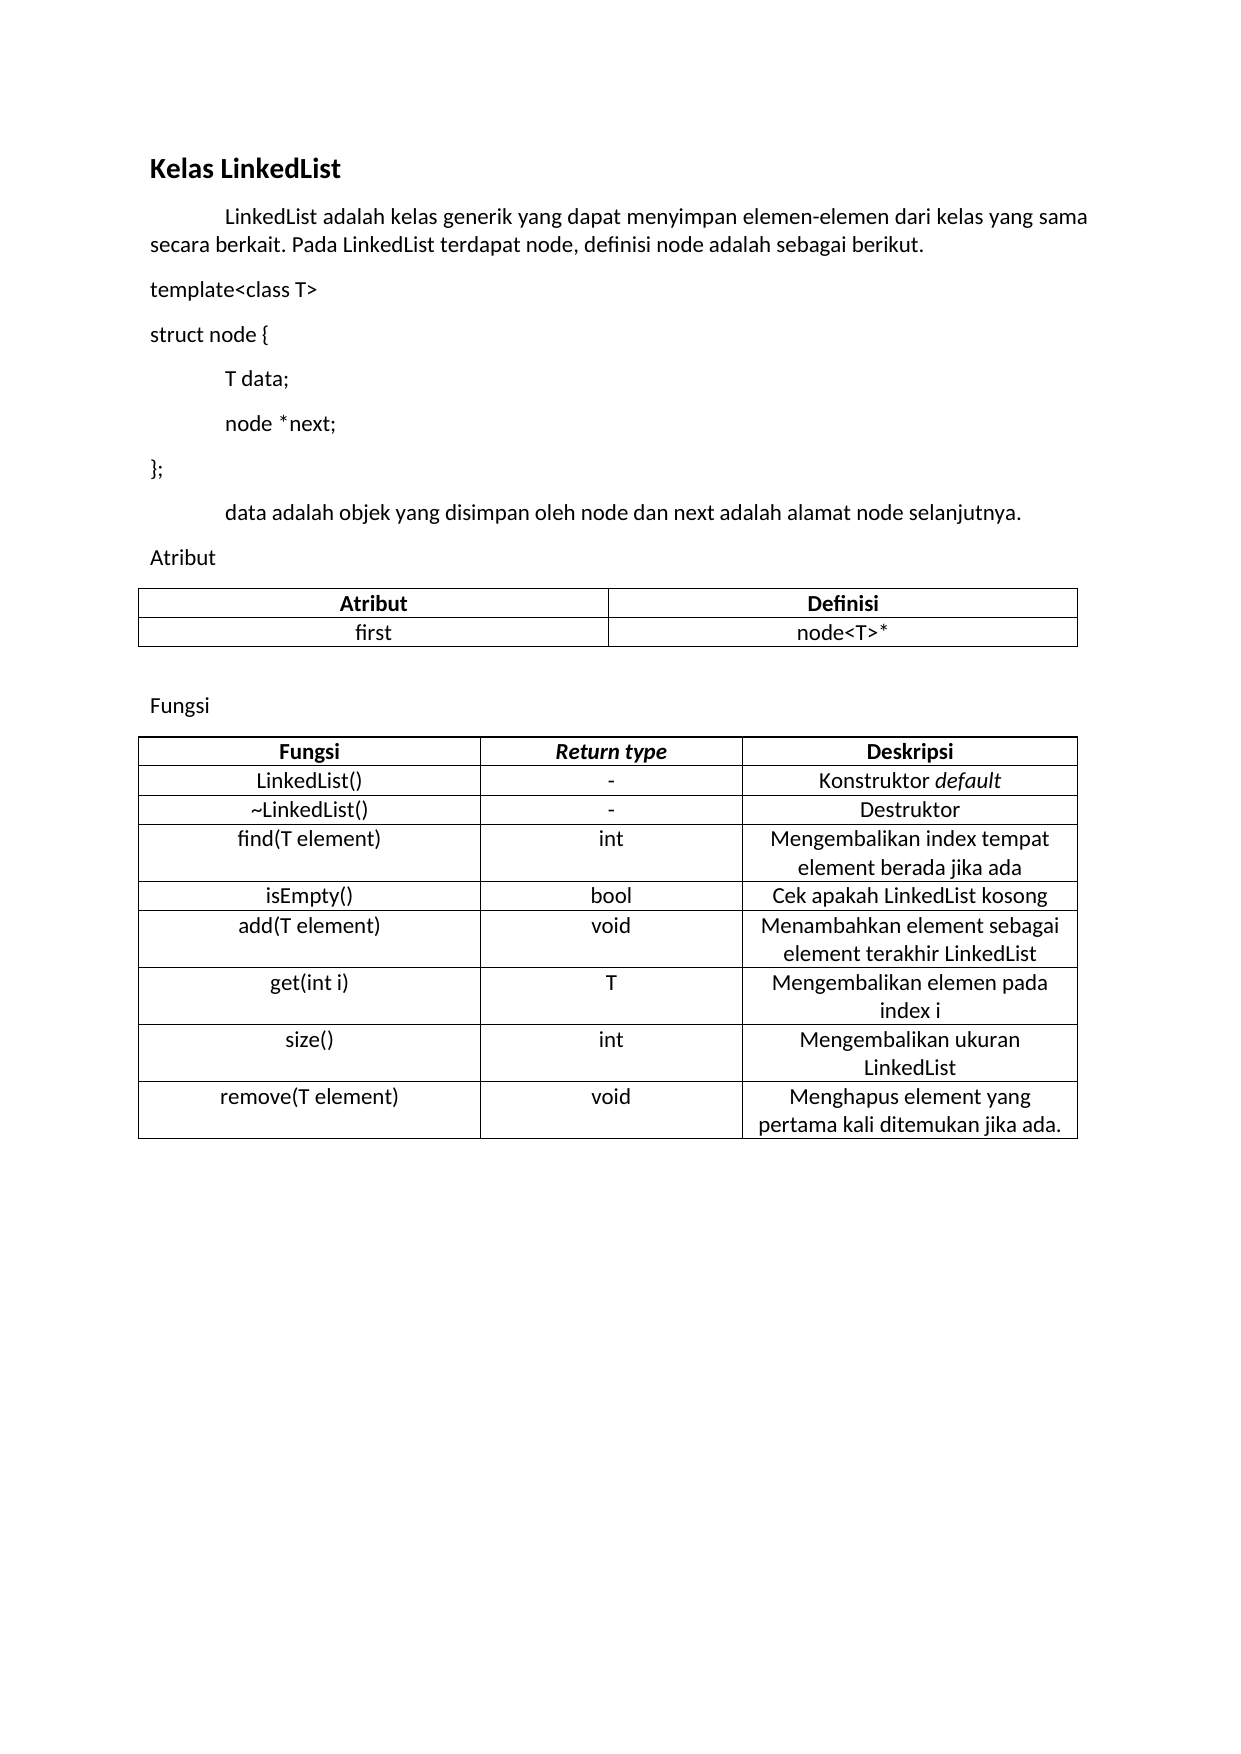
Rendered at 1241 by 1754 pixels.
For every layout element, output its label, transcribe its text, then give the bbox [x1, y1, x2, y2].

table_cell isEmpty() [139, 882, 480, 910]
text LinkedList adalah kelas generik yang dapat menyimpan elemen-elemen dari kelas yang sama secara berkait. Pada LinkedList terdapat node, definisi node adalah sebagai berikut. [150, 202, 1090, 258]
text Kelas LinkedList [150, 150, 1090, 186]
table_cell Mengembalikan elemen pada index i [743, 968, 1077, 1024]
text template<class T> [150, 275, 1090, 303]
table_header Deskripsi [743, 738, 1077, 765]
table_cell add(T element) [139, 911, 480, 967]
table_cell int [481, 1025, 742, 1081]
text data adalah objek yang disimpan oleh node dan next adalah alamat node selanjutnya. [150, 498, 1090, 526]
table_cell T [481, 968, 742, 1024]
table_cell Destruktor [743, 796, 1077, 823]
text Fungsi [150, 692, 1090, 720]
table_header Atribut [139, 589, 608, 617]
table_cell get(int i) [139, 968, 480, 1024]
text node *next; [150, 409, 1090, 437]
table_cell void [481, 1082, 742, 1138]
table_header Definisi [609, 589, 1077, 617]
table_cell Menambahkan element sebagai element terakhir LinkedList [743, 911, 1077, 967]
table_cell bool [481, 882, 742, 910]
table_header Fungsi [139, 738, 480, 765]
table_cell Konstruktor default [743, 766, 1077, 794]
table_cell - [481, 766, 742, 794]
table_cell int [481, 825, 742, 881]
table_cell void [481, 911, 742, 967]
text struct node { [150, 320, 1090, 348]
table_cell ~LinkedList() [139, 796, 480, 823]
table_cell find(T element) [139, 825, 480, 881]
table_header Return type [481, 738, 742, 765]
table_cell Menghapus element yang pertama kali ditemukan jika ada. [743, 1082, 1077, 1138]
table_cell LinkedList() [139, 766, 480, 794]
table_cell node<T>* [609, 618, 1077, 646]
table_cell Mengembalikan index tempat element berada jika ada [743, 825, 1077, 881]
text T data; [150, 364, 1090, 392]
table_cell Cek apakah LinkedList kosong [743, 882, 1077, 910]
table_cell first [139, 618, 608, 646]
text Atribut [150, 543, 1090, 571]
table_cell - [481, 796, 742, 823]
table_cell Mengembalikan ukuran LinkedList [743, 1025, 1077, 1081]
table_cell remove(T element) [139, 1082, 480, 1138]
table_cell size() [139, 1025, 480, 1081]
text }; [150, 454, 1090, 482]
